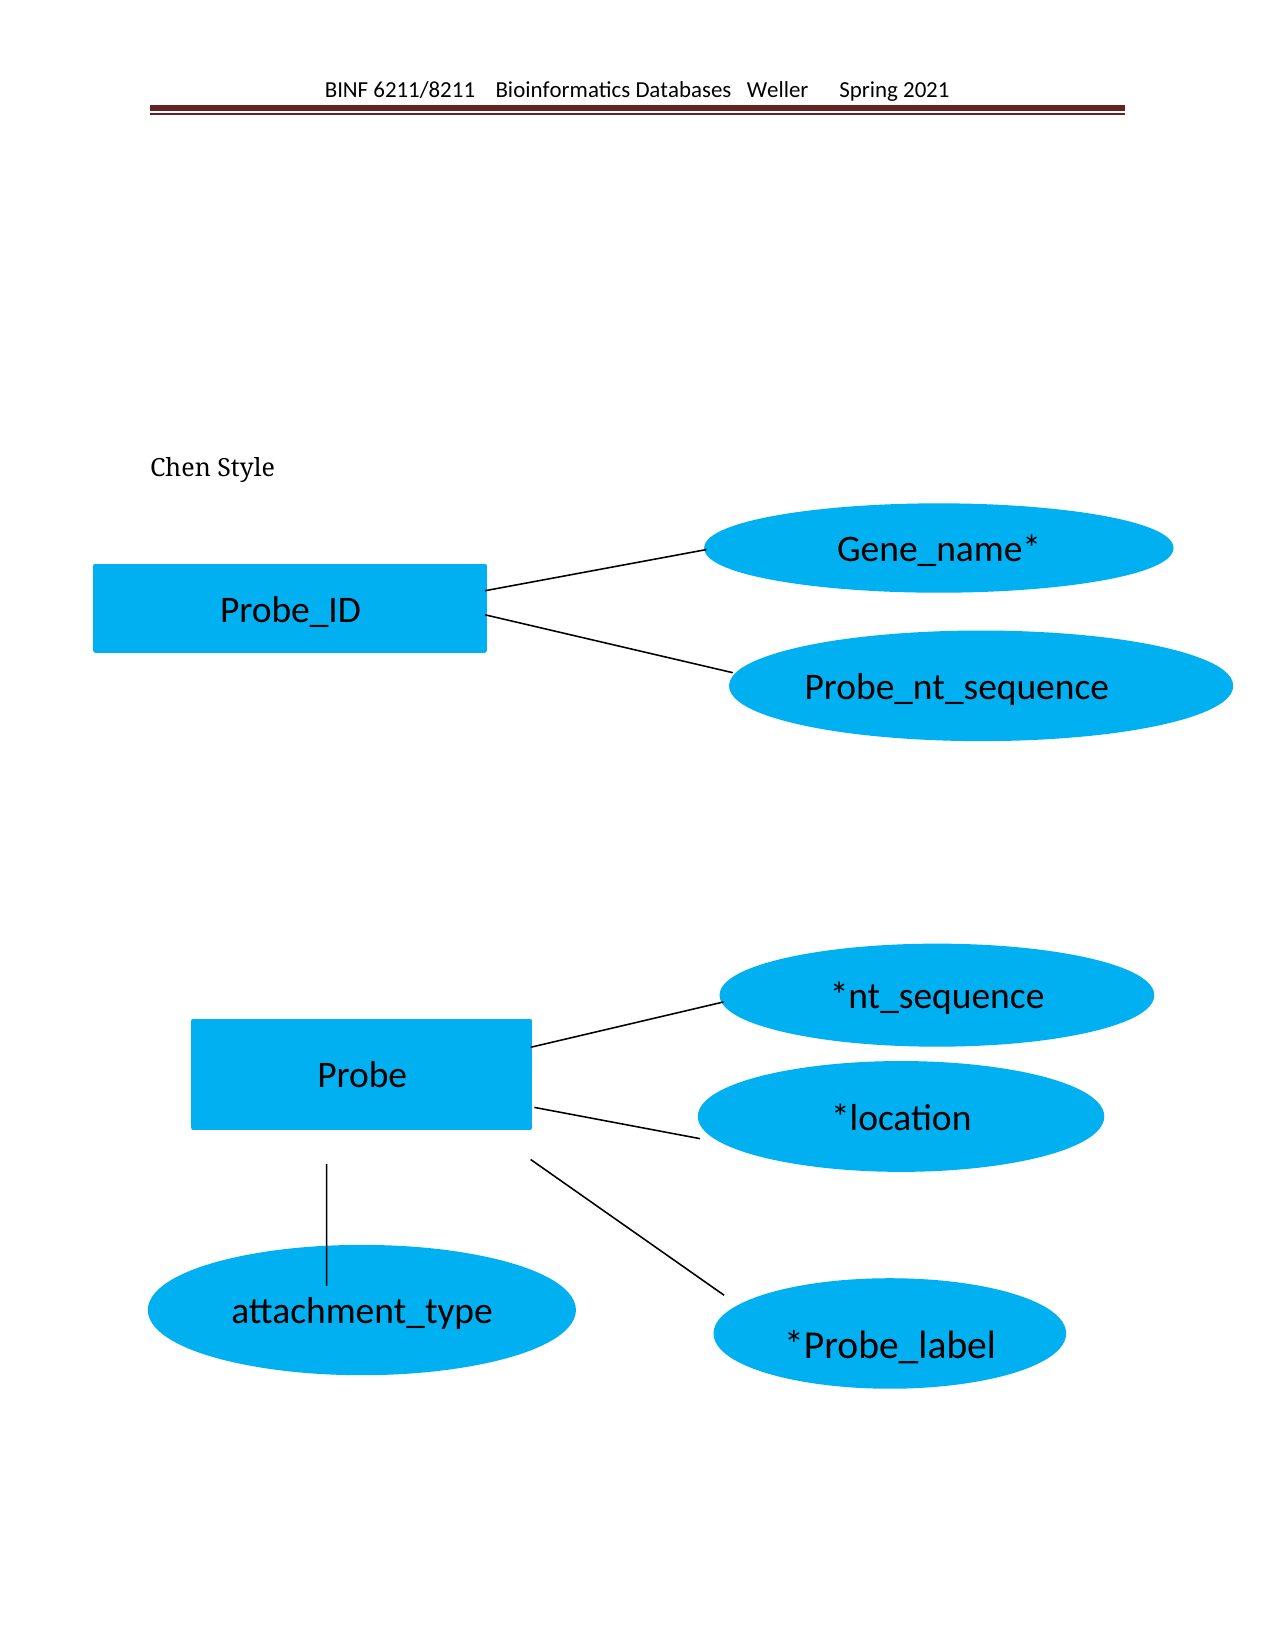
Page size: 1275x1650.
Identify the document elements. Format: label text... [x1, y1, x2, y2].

text Chen Style [150, 450, 1125, 484]
